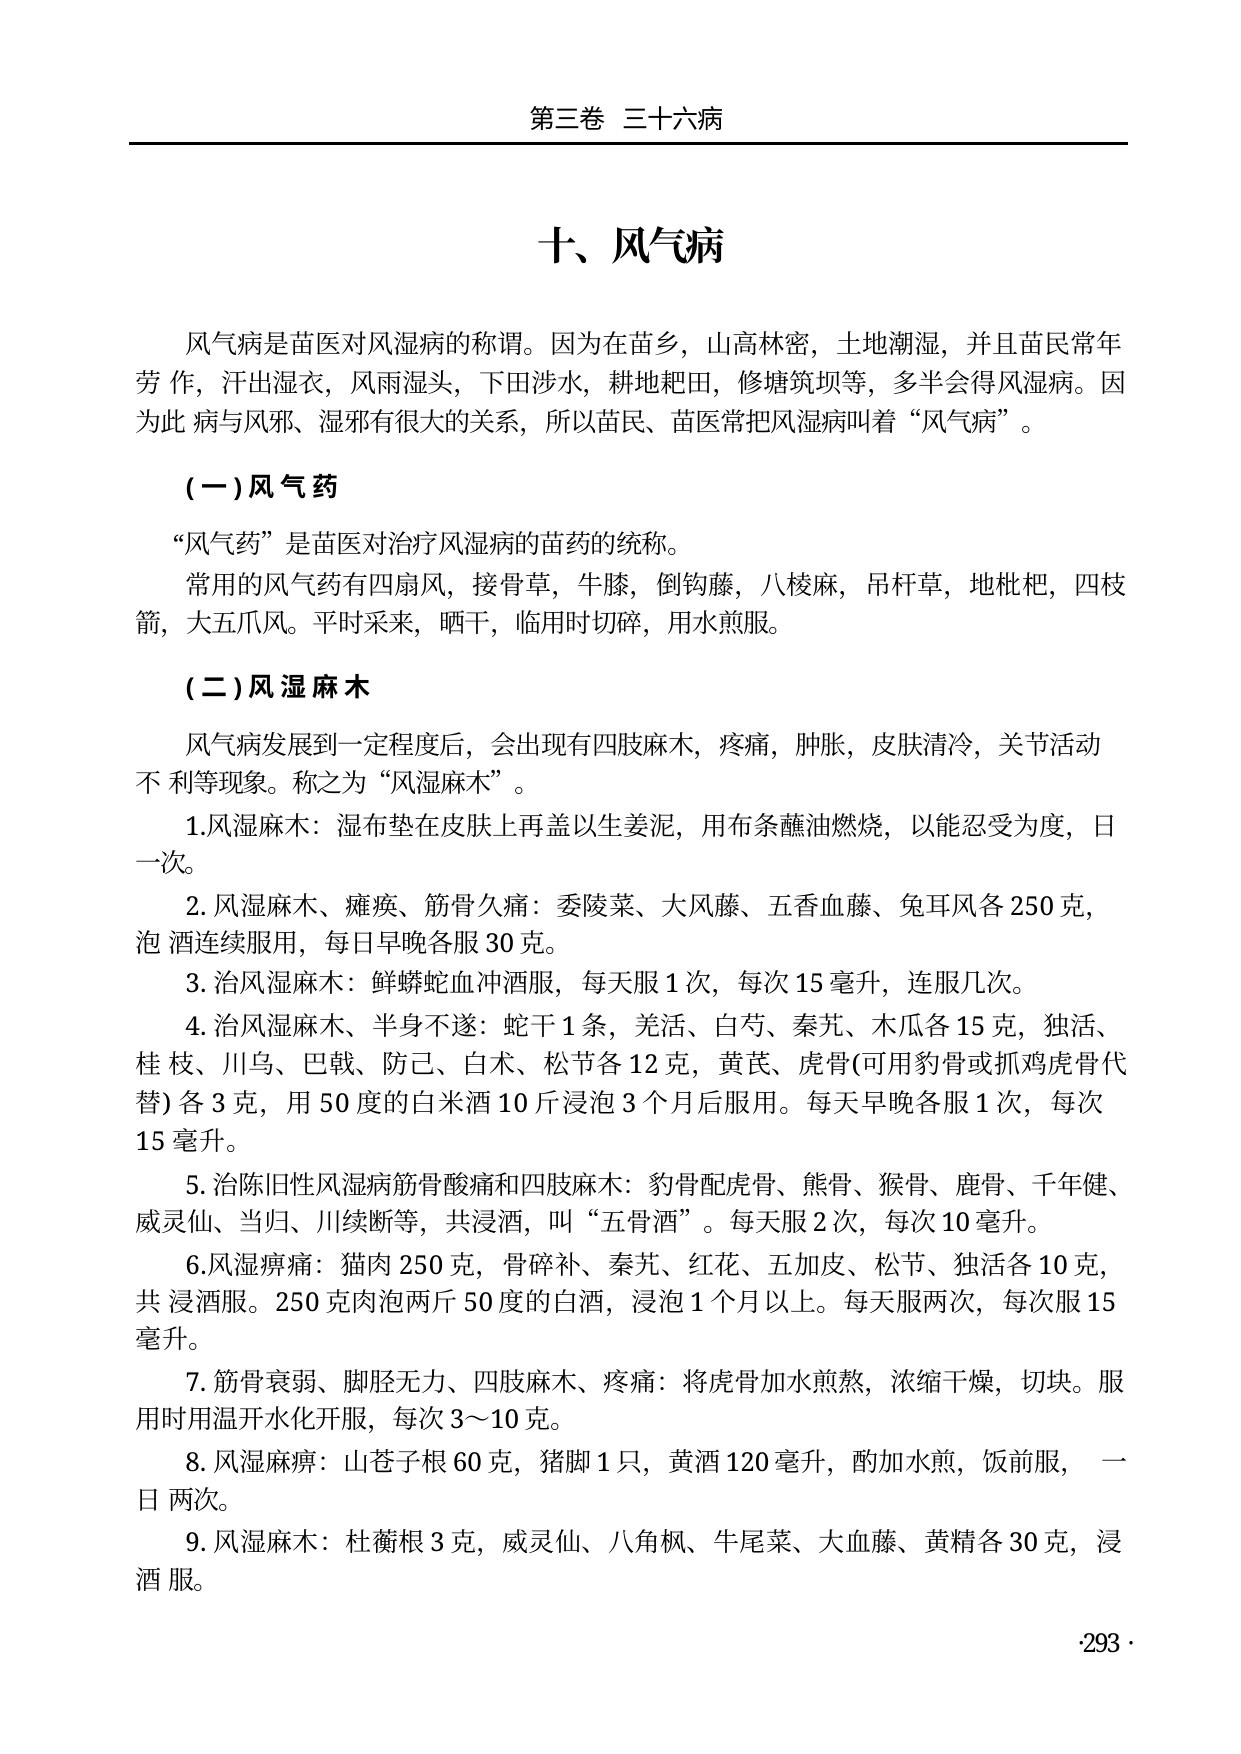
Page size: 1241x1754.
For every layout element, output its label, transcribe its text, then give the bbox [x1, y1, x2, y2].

text 3. 治风湿麻木：鲜蟒蛇血冲酒服，每天服1次，每次15毫升，连服几次。 [185, 966, 1138, 1000]
text 风气病发展到一定程度后，会出现有四肢麻木，疼痛，肿胀，皮肤清冷，关节活动不 利等现象。称之为“风湿麻木”。 [135, 724, 1126, 800]
text ( 一 ) 风 气 药 [186, 468, 1138, 503]
text 6.风湿痹痛：猫肉250克，骨碎补、秦艽、红花、五加皮、松节、独活各10克，共 浸酒服。250克肉泡两斤50度的白酒，浸泡1个月以上。每天服两次，每次服15毫升。 [135, 1244, 1129, 1356]
text 9. 风湿麻木：杜蘅根3克，威灵仙、八角枫、牛尾菜、大血藤、黄精各30克，浸酒 服。 [135, 1522, 1129, 1597]
text 4. 治风湿麻木、半身不遂：蛇干1条，羌活、白芍、秦艽、木瓜各15克，独活、桂 枝、川乌、巴戟、防己、白术、松节各12克，黄芪、虎骨(可用豹骨或抓鸡虎骨代替) 各3克，用50度的白米酒10斤浸泡3个月后服用。每天早晚各服1次，每次15毫升。 [135, 1005, 1129, 1158]
text 8. 风湿麻痹：山苍子根60克，猪脚1只，黄酒120毫升，酌加水煎，饭前服， 一 日 两次。 [135, 1442, 1129, 1516]
text ( 二 ) 风 湿 麻 木 [186, 668, 1138, 703]
text 常用的风气药有四扇风，接骨草，牛膝，倒钩藤，八棱麻，吊杆草，地枇杷，四枝 箭，大五爪风。平时采来，晒干，临用时切碎，用水煎服。 [135, 564, 1126, 639]
text 十、风气病 [537, 219, 1138, 271]
text 风气病是苗医对风湿病的称谓。因为在苗乡，山高林密，土地潮湿，并且苗民常年劳 作，汗出湿衣，风雨湿头，下田涉水，耕地耙田，修塘筑坝等，多半会得风湿病。因为此 病与风邪、湿邪有很大的关系，所以苗民、苗医常把风湿病叫着“风气病”。 [135, 324, 1126, 439]
text 5. 治陈旧性风湿病筋骨酸痛和四肢麻木：豹骨配虎骨、熊骨、猴骨、鹿骨、千年健、 威灵仙、当归、川续断等，共浸酒，叫“五骨酒”。每天服2次，每次10毫升。 [135, 1164, 1138, 1239]
text 2. 风湿麻木、瘫痪、筋骨久痛：委陵菜、大风藤、五香血藤、兔耳风各250克，泡 酒连续服用，每日早晚各服30克。 [135, 885, 1129, 960]
text 1.风湿麻木：湿布垫在皮肤上再盖以生姜泥，用布条蘸油燃烧，以能忍受为度，日 一次。 [135, 806, 1122, 880]
text “风气药”是苗医对治疗风湿病的苗药的统称。 [172, 526, 1138, 560]
text 7. 筋骨衰弱、脚胫无力、四肢麻木、疼痛：将虎骨加水煎熬，浓缩干燥，切块。服 用时用温开水化开服，每次3～10克。 [135, 1362, 1131, 1437]
